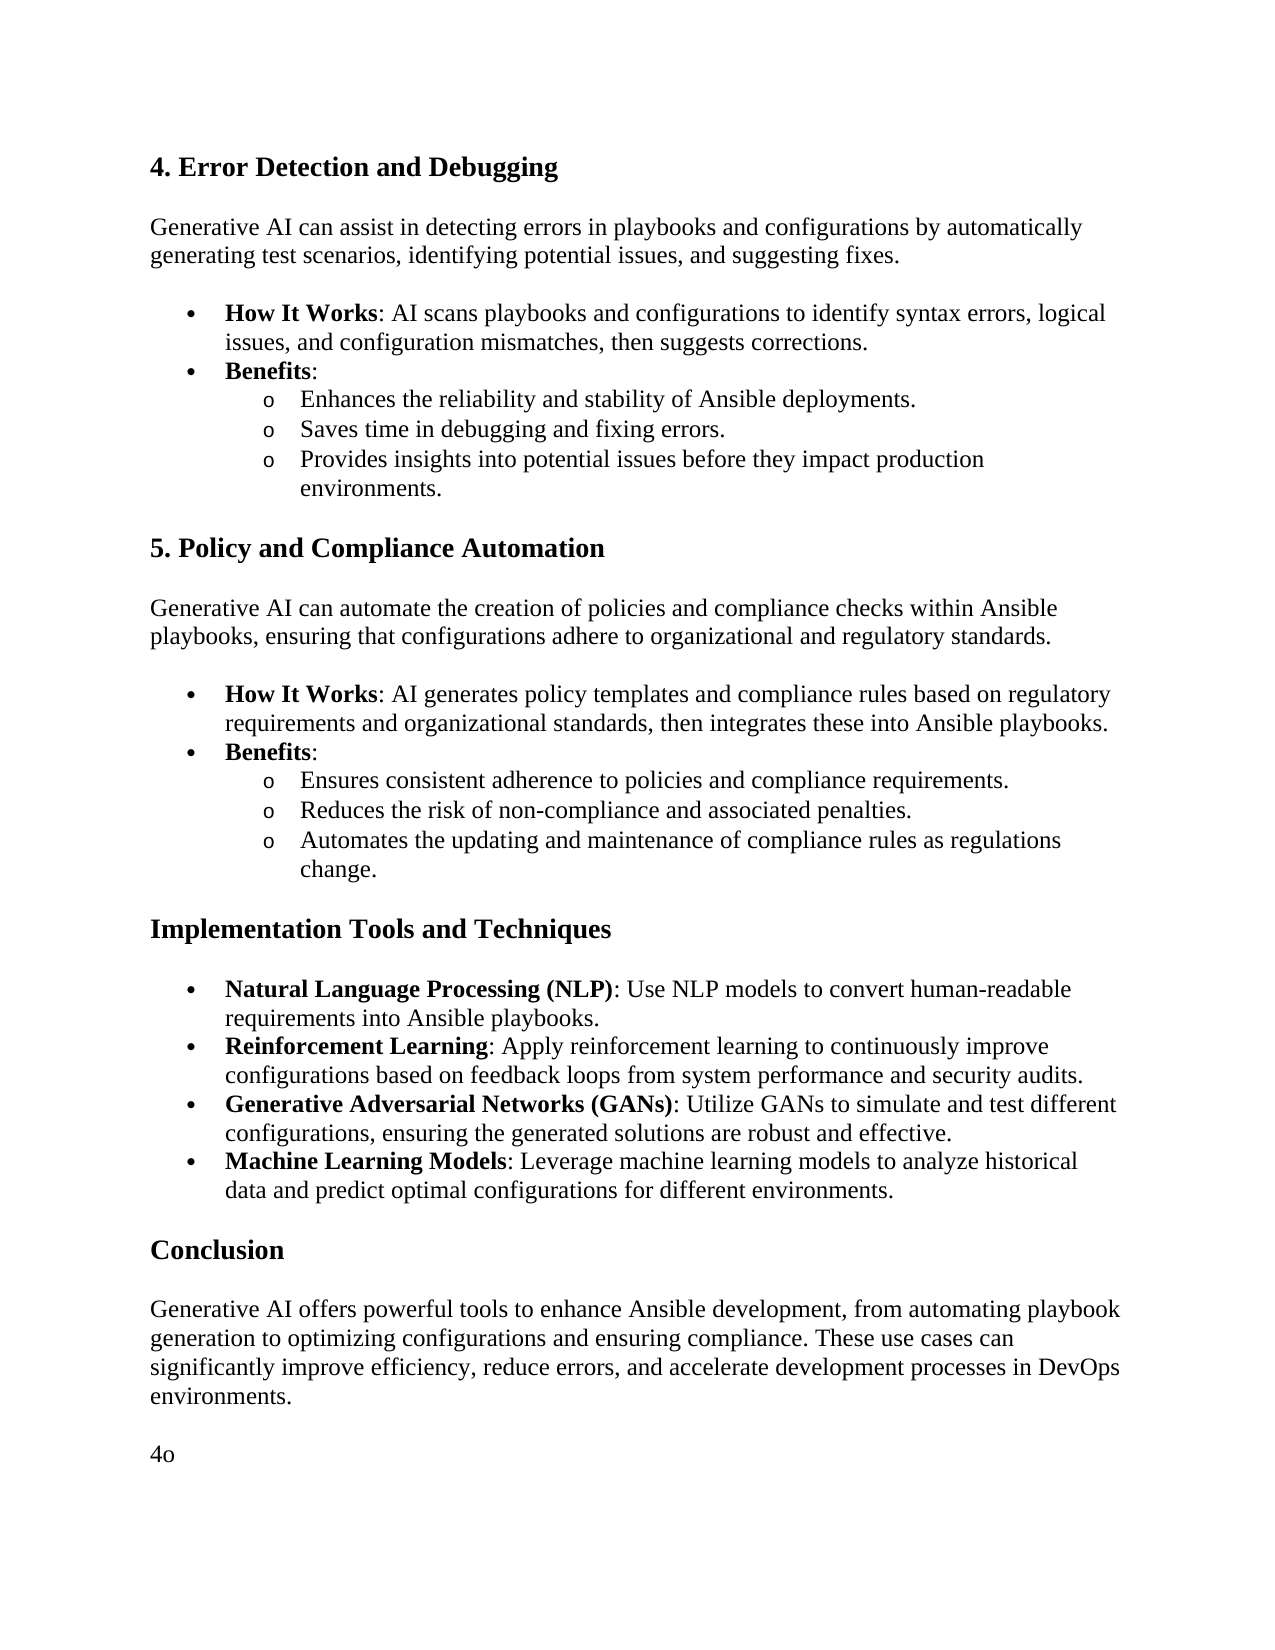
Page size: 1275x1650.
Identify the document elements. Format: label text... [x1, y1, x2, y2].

list Ensures consistent adherence to policies and compliance requirements. [262, 766, 1125, 795]
text Conclusion [150, 1233, 1125, 1265]
text 4o [150, 1439, 1125, 1467]
text 4. Error Detection and Debugging [150, 150, 1125, 182]
text Implementation Tools and Techniques [150, 912, 1125, 945]
list How It Works: AI generates policy templates and compliance rules based on regulatory requirements and organizational standards, then integrates these into Ansible playbooks. [187, 679, 1125, 737]
text Generative AI offers powerful tools to enhance Ansible development, from automating playbook generation to optimizing configurations and ensuring compliance. These use cases can significantly improve efficiency, reduce errors, and accelerate development processes in DevOps environments. [150, 1294, 1125, 1409]
list Reinforcement Learning: Apply reinforcement learning to continuously improve configurations based on feedback loops from system performance and security audits. [187, 1031, 1125, 1089]
list Reduces the risk of non-compliance and associated penalties. [262, 795, 1125, 825]
list Saves time in debugging and fixing errors. [262, 414, 1125, 444]
list Machine Learning Models: Leverage machine learning models to analyze historical data and predict optimal configurations for different environments. [187, 1146, 1125, 1204]
text Generative AI can automate the creation of policies and compliance checks within Ansible playbooks, ensuring that configurations adhere to organizational and regulatory standards. [150, 593, 1125, 650]
list Benefits: [187, 356, 1125, 384]
text Generative AI can assist in detecting errors in playbooks and configurations by automatically generating test scenarios, identifying potential issues, and suggesting fixes. [150, 212, 1125, 269]
list Generative Adversarial Networks (GANs): Utilize GANs to simulate and test different configurations, ensuring the generated solutions are robust and effective. [187, 1089, 1125, 1146]
list Enhances the reliability and stability of Ansible deployments. [262, 384, 1125, 414]
list Provides insights into potential issues before they impact production environments. [262, 444, 1125, 502]
list Automates the updating and maintenance of compliance rules as regulations change. [262, 825, 1125, 883]
text 5. Policy and Compliance Automation [150, 531, 1125, 563]
list How It Works: AI scans playbooks and configurations to identify syntax errors, logical issues, and configuration mismatches, then suggests corrections. [187, 298, 1125, 356]
list Natural Language Processing (NLP): Use NLP models to convert human-readable requirements into Ansible playbooks. [187, 974, 1125, 1031]
list Benefits: [187, 737, 1125, 766]
